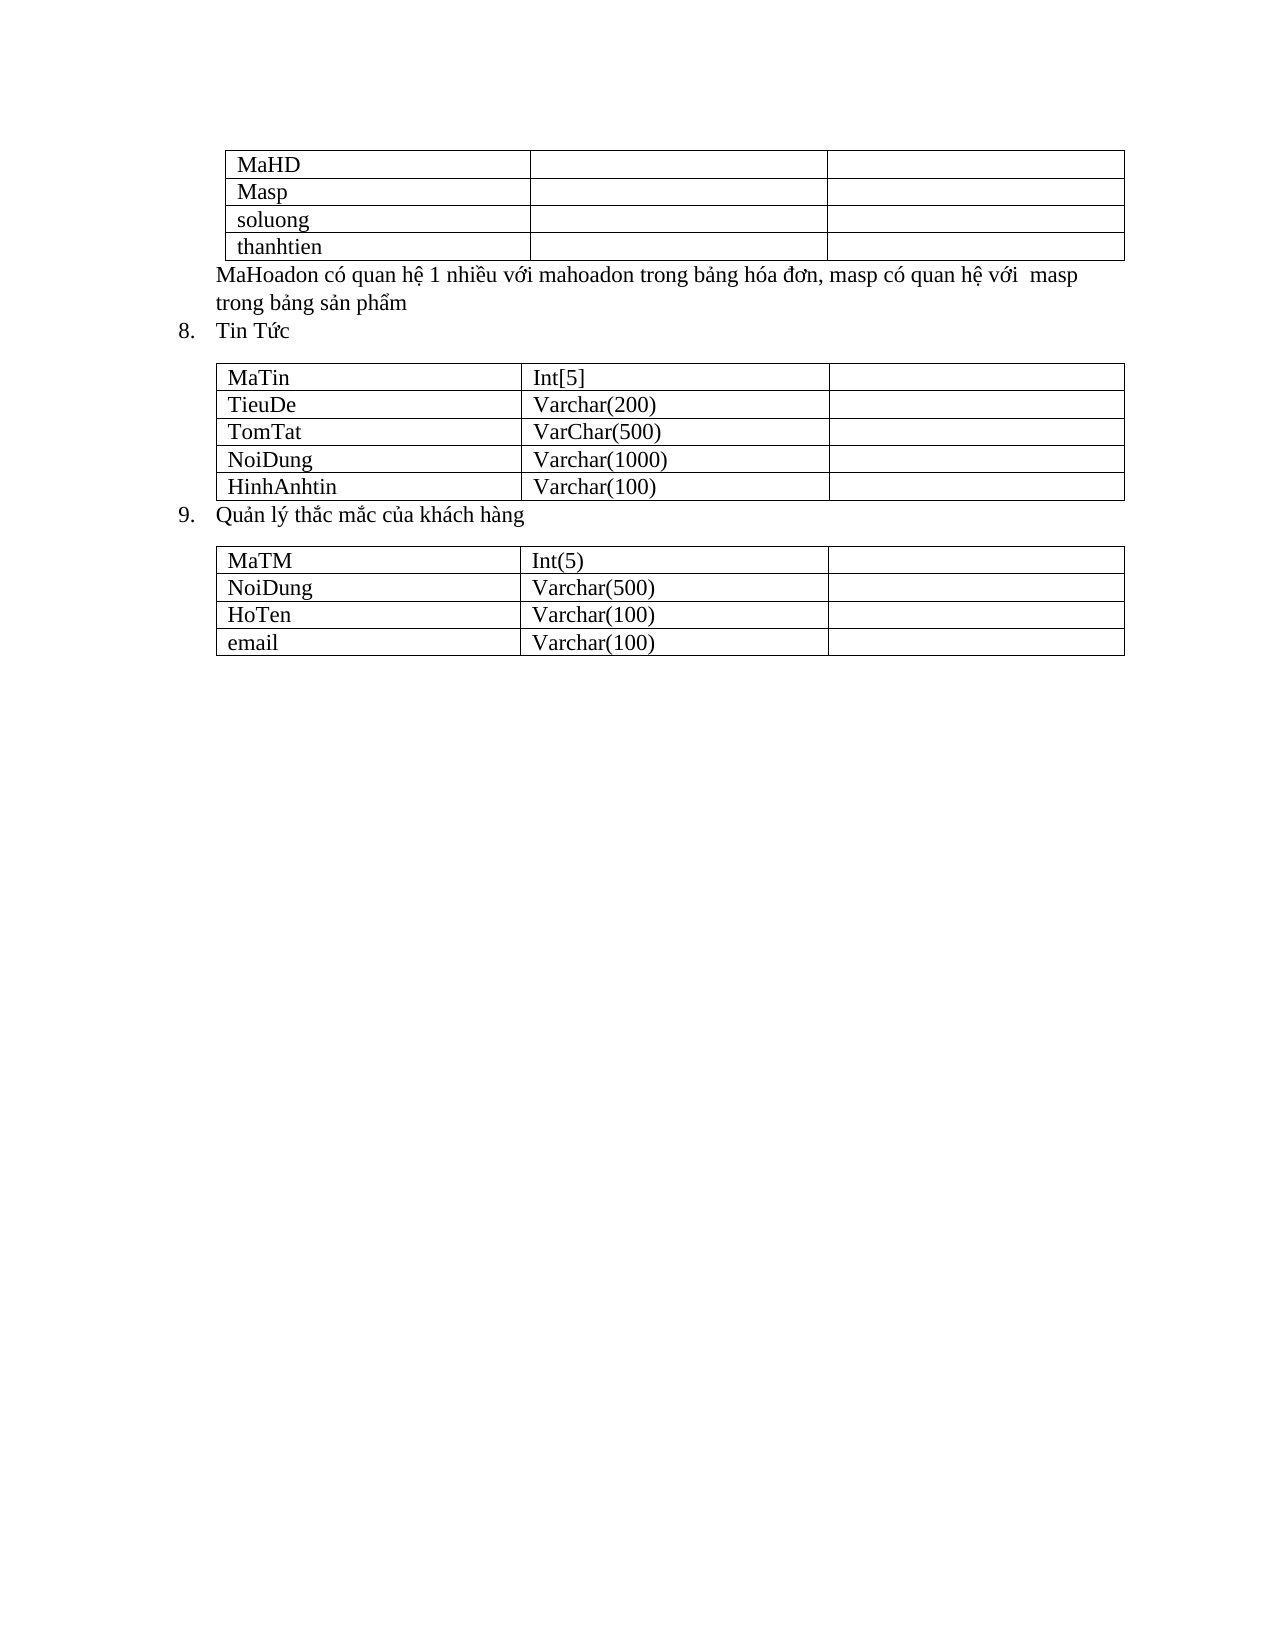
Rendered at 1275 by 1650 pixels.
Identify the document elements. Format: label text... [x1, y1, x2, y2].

table_header MaTM [217, 547, 520, 573]
table_cell HoTen [217, 602, 520, 628]
table_cell [531, 179, 827, 205]
table_cell Varchar(1000) [522, 446, 829, 472]
list Quản lý thắc mắc của khách hàng [178, 501, 1125, 527]
list Tin Tức [178, 317, 1125, 344]
table_cell Varchar(500) [521, 574, 828, 601]
table_cell soluong [226, 206, 530, 232]
table_cell TieuDe [217, 391, 521, 417]
table_cell [531, 233, 827, 259]
table_cell [829, 629, 1124, 655]
table_cell Masp [226, 179, 530, 205]
table_cell [828, 233, 1124, 259]
table_cell Varchar(200) [522, 391, 829, 417]
table_cell [828, 206, 1124, 232]
table_header [531, 151, 827, 177]
table_cell [830, 391, 1124, 417]
table_header MaHD [226, 151, 530, 177]
table_cell [531, 206, 827, 232]
table_cell NoiDung [217, 446, 521, 472]
table_cell HinhAnhtin [217, 473, 521, 499]
table_header [828, 151, 1124, 177]
table_cell thanhtien [226, 233, 530, 259]
table_cell [829, 574, 1124, 601]
table_cell Varchar(100) [521, 602, 828, 628]
table_cell [830, 419, 1124, 445]
table_cell [829, 602, 1124, 628]
table_header [829, 547, 1124, 573]
table_cell VarChar(500) [522, 419, 829, 445]
table_header MaTin [217, 364, 521, 390]
table_header [830, 364, 1124, 390]
table_cell TomTat [217, 419, 521, 445]
table_cell email [217, 629, 520, 655]
table_header Int[5] [522, 364, 829, 390]
table_cell Varchar(100) [521, 629, 828, 655]
table_cell NoiDung [217, 574, 520, 601]
table_cell [830, 446, 1124, 472]
table_cell [828, 179, 1124, 205]
list MaHoadon có quan hệ 1 nhiều với mahoadon trong bảng hóa đơn, masp có quan hệ với masp trong bảng sản phẩm [216, 261, 1125, 315]
table_cell Varchar(100) [522, 473, 829, 499]
table_header Int(5) [521, 547, 828, 573]
table_cell [830, 473, 1124, 499]
